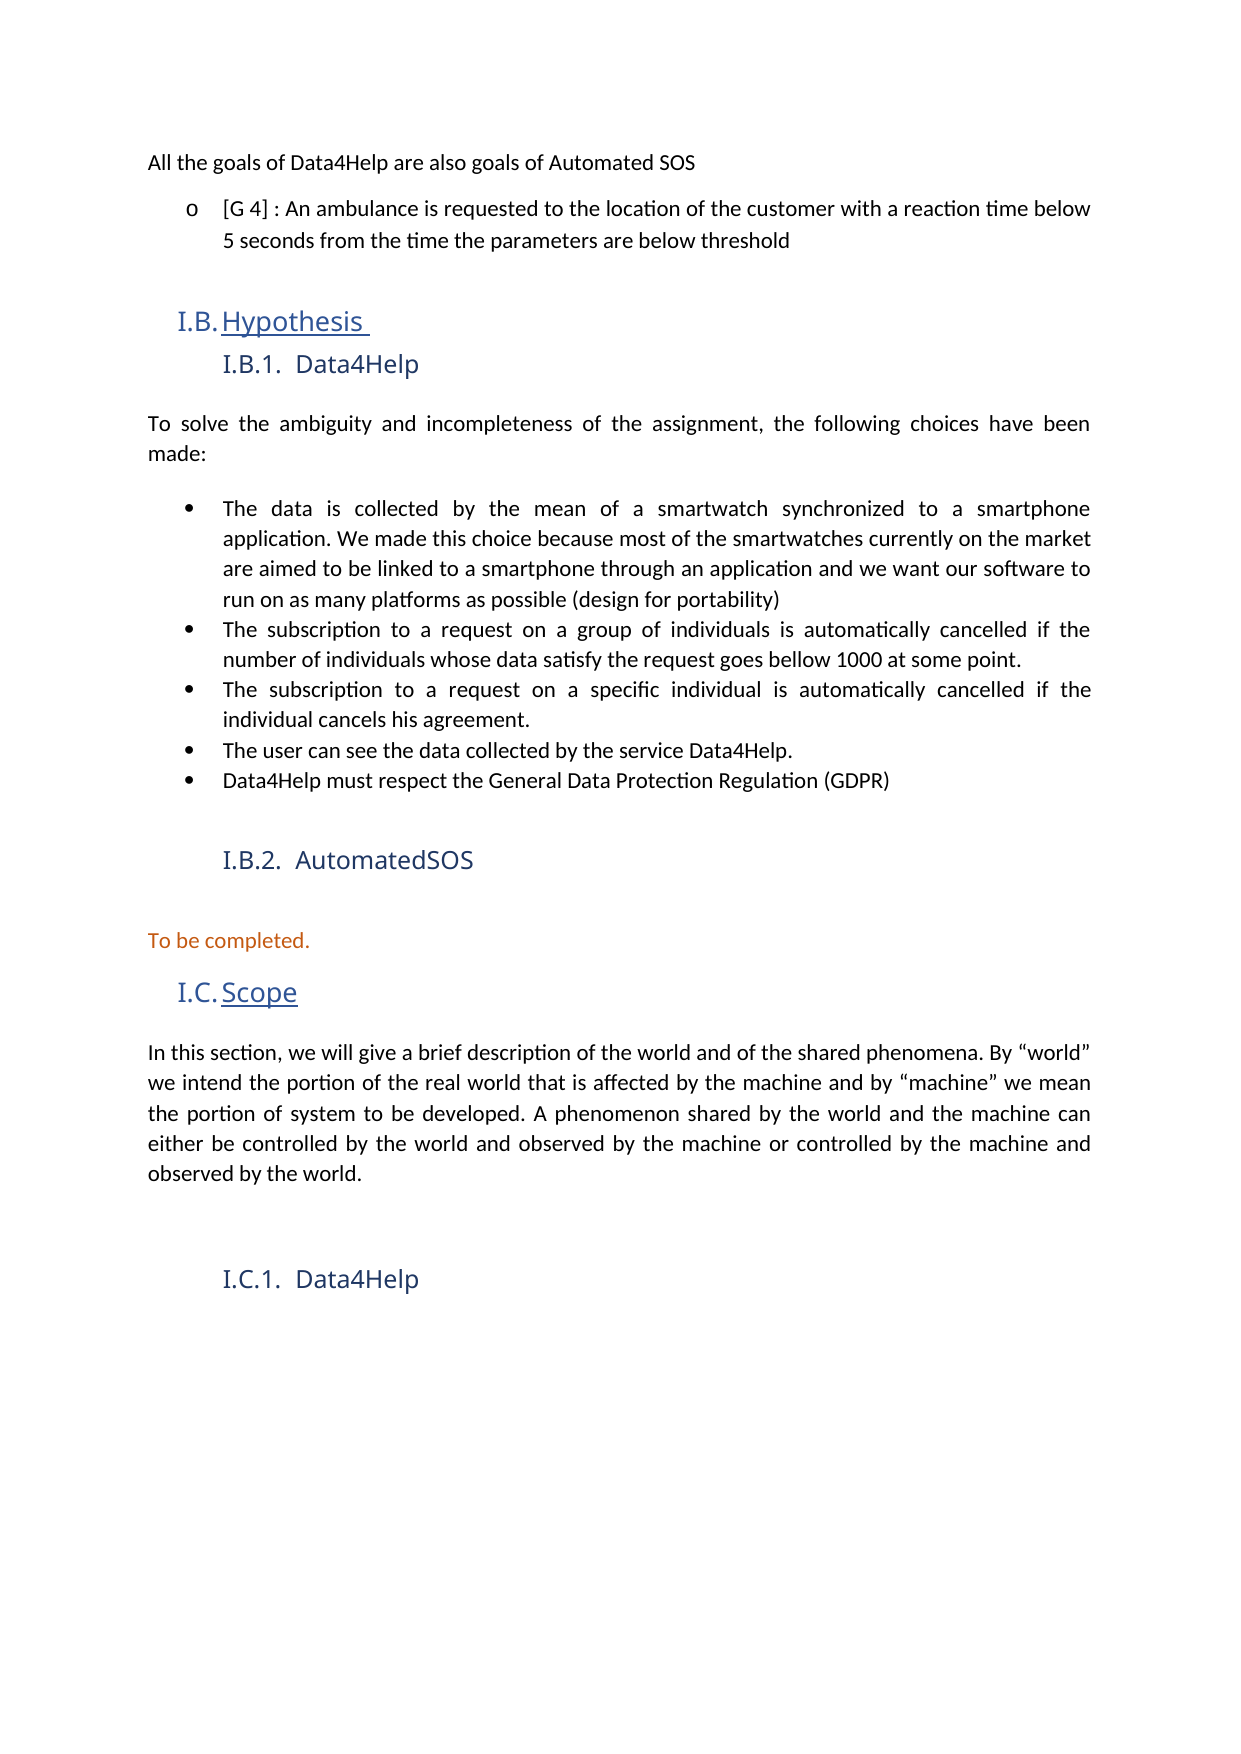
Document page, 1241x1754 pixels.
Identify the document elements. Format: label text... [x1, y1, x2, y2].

text To be completed. [148, 927, 1093, 955]
subtitle Data4Help [223, 347, 1093, 381]
list Data4Help must respect the General Data Protection Regulation (GDPR) [185, 766, 1093, 794]
list The subscription to a request on a group of individuals is automatically cancelled if the number of individuals whose data satisfy the request goes bellow 1000 at some point. [185, 615, 1093, 673]
subtitle Data4Help [223, 1261, 1093, 1295]
text All the goals of Data4Help are also goals of Automated SOS [148, 148, 1093, 176]
subtitle AutomatedSOS [223, 843, 1093, 877]
text To solve the ambiguity and incompleteness of the assignment, the following choices have been made: [148, 409, 1093, 467]
list The data is collected by the mean of a smartwatch synchronized to a smartphone application. We made this choice because most of the smartwatches currently on the market are aimed to be linked to a smartphone through an application and we want our software to run on as many platforms as possible (design for portability) [185, 494, 1093, 613]
list [G 4] : An ambulance is requested to the location of the customer with a reaction time below 5 seconds from the time the parameters are below threshold [185, 194, 1093, 254]
text In this section, we will give a brief description of the world and of the shared phenomena. By “world” we intend the portion of the real world that is affected by the machine and by “machine” we mean the portion of system to be developed. A phenomenon shared by the world and the machine can either be controlled by the world and observed by the machine or controlled by the machine and observed by the world. [148, 1038, 1093, 1187]
subtitle Scope [177, 973, 1093, 1010]
list The user can see the data collected by the service Data4Help. [185, 736, 1093, 764]
list The subscription to a request on a specific individual is automatically cancelled if the individual cancels his agreement. [185, 675, 1093, 733]
subtitle Hypothesis [177, 303, 1093, 340]
